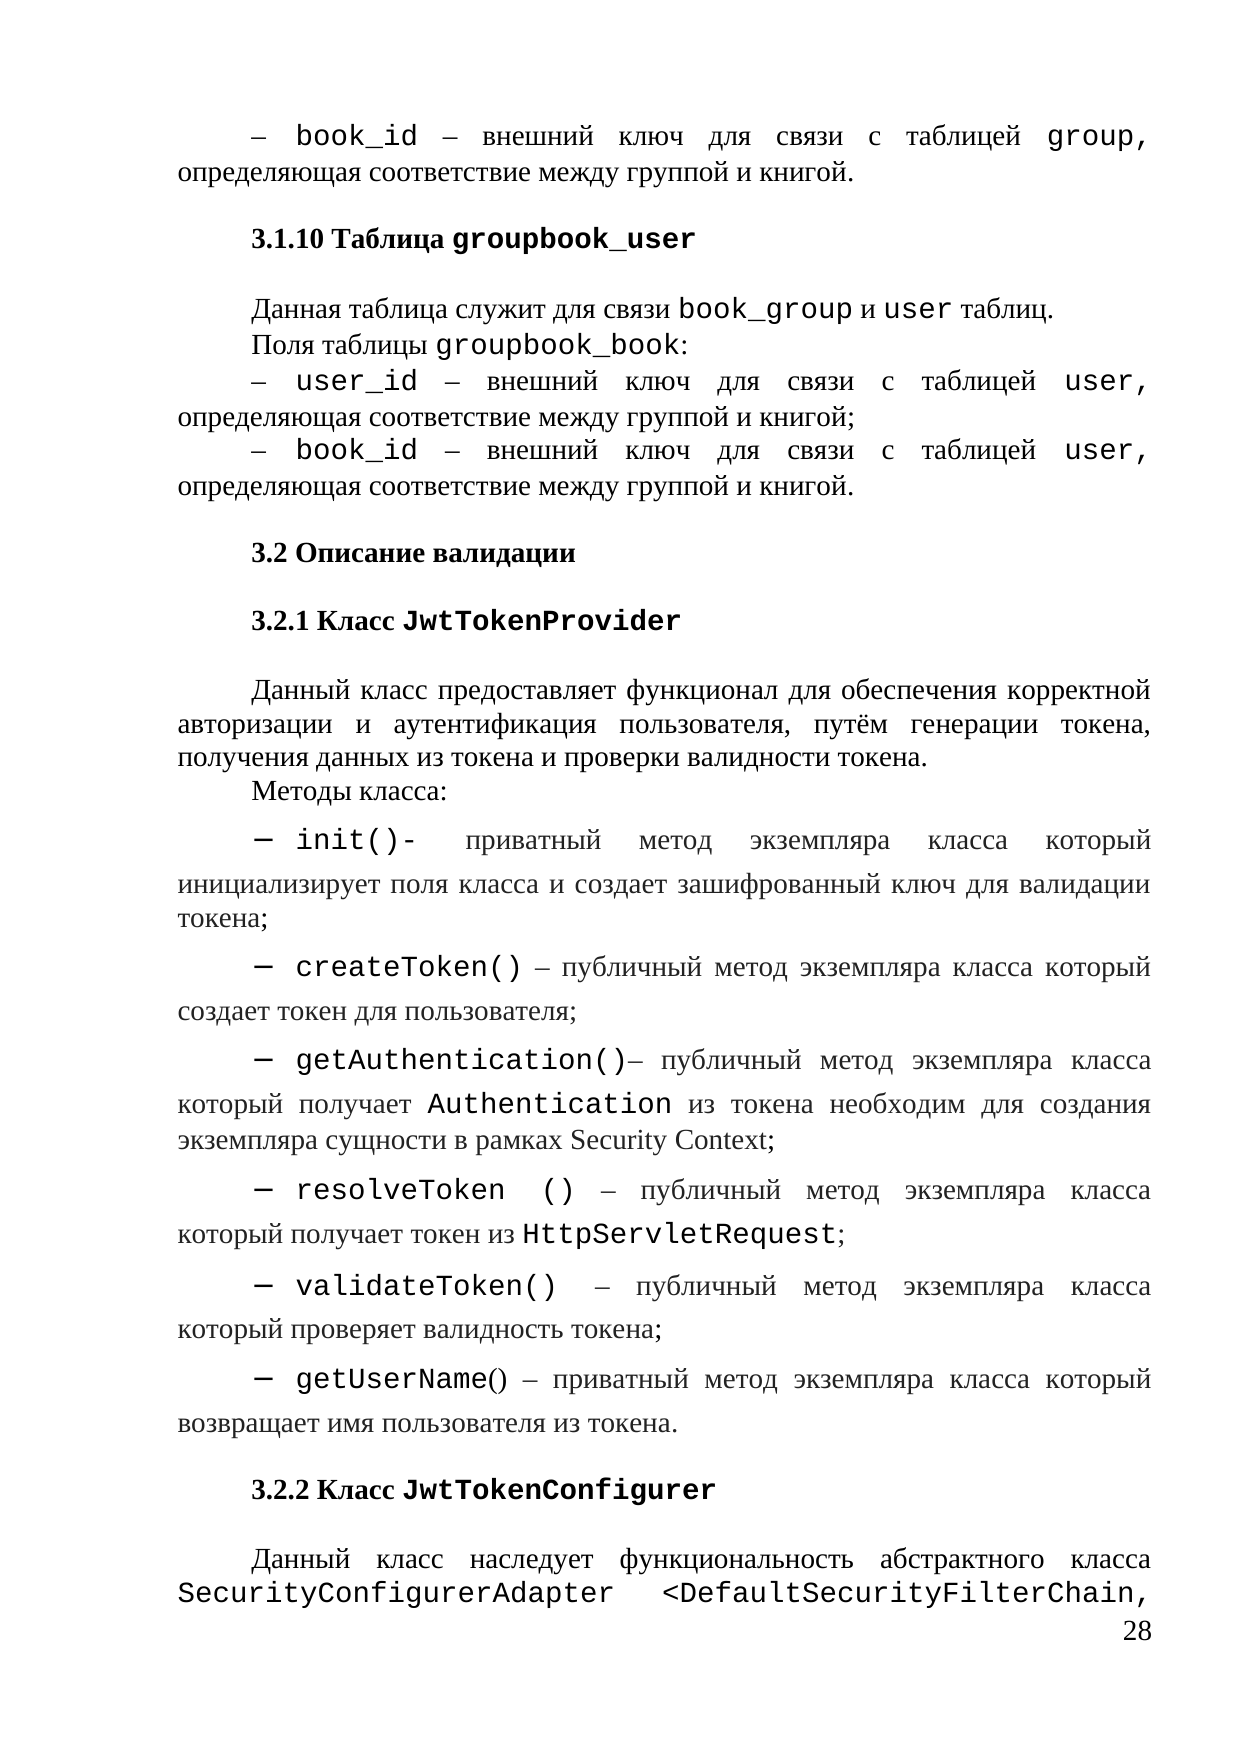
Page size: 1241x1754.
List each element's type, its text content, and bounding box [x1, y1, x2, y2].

list resolveToken () – публичный метод экземпляра класса который получает токен из HttpServletRequest; [177, 1156, 1152, 1252]
list init()- приватный метод экземпляра класса который инициализирует поля класса и создает зашифрованный ключ для валидации токена; [177, 806, 1152, 933]
text Методы класса: [177, 773, 1152, 806]
list book_id – внешний ключ для связи с таблицей user, определяющая соответствие между группой и книгой. [177, 432, 1152, 502]
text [177, 1542, 1152, 1611]
list getAuthentication()– публичный метод экземпляра класса который получает Authentication из токена необходим для создания экземпляра сущности в рамках Security Context; [177, 1027, 1152, 1156]
list validateToken() – публичный метод экземпляра класса который проверяет валидность токена; [177, 1252, 1152, 1345]
subtitle 3.2.2 Класс JwtTokenConfigurer [133, 1438, 1152, 1508]
subtitle 3.2.1 Класс JwtTokenProvider [133, 603, 1152, 639]
subtitle 3.1.10 Таблица groupbook_user [133, 221, 1152, 257]
list user_id – внешний ключ для связи с таблицей user, определяющая соответствие между группой и книгой; [177, 363, 1152, 432]
text Поля таблицы groupbook_book: [177, 327, 1152, 363]
list getUserName() – приватный метод экземпляра класса который возвращает имя пользователя из токена. [177, 1345, 1152, 1438]
list createToken() – публичный метод экземпляра класса который создает токен для пользователя; [177, 933, 1152, 1027]
text Данная таблица служит для связи book_group и user таблиц. [177, 291, 1152, 327]
list book_id – внешний ключ для связи с таблицей group, определяющая соответствие между группой и книгой. [177, 118, 1152, 188]
text Данный класс предоставляет функционал для обеспечения корректной авторизации и аутентификация пользователя, путём генерации токена, получения данных из токена и проверки валидности токена. [177, 672, 1152, 773]
subtitle 3.2 Описание валидации [133, 536, 1152, 569]
